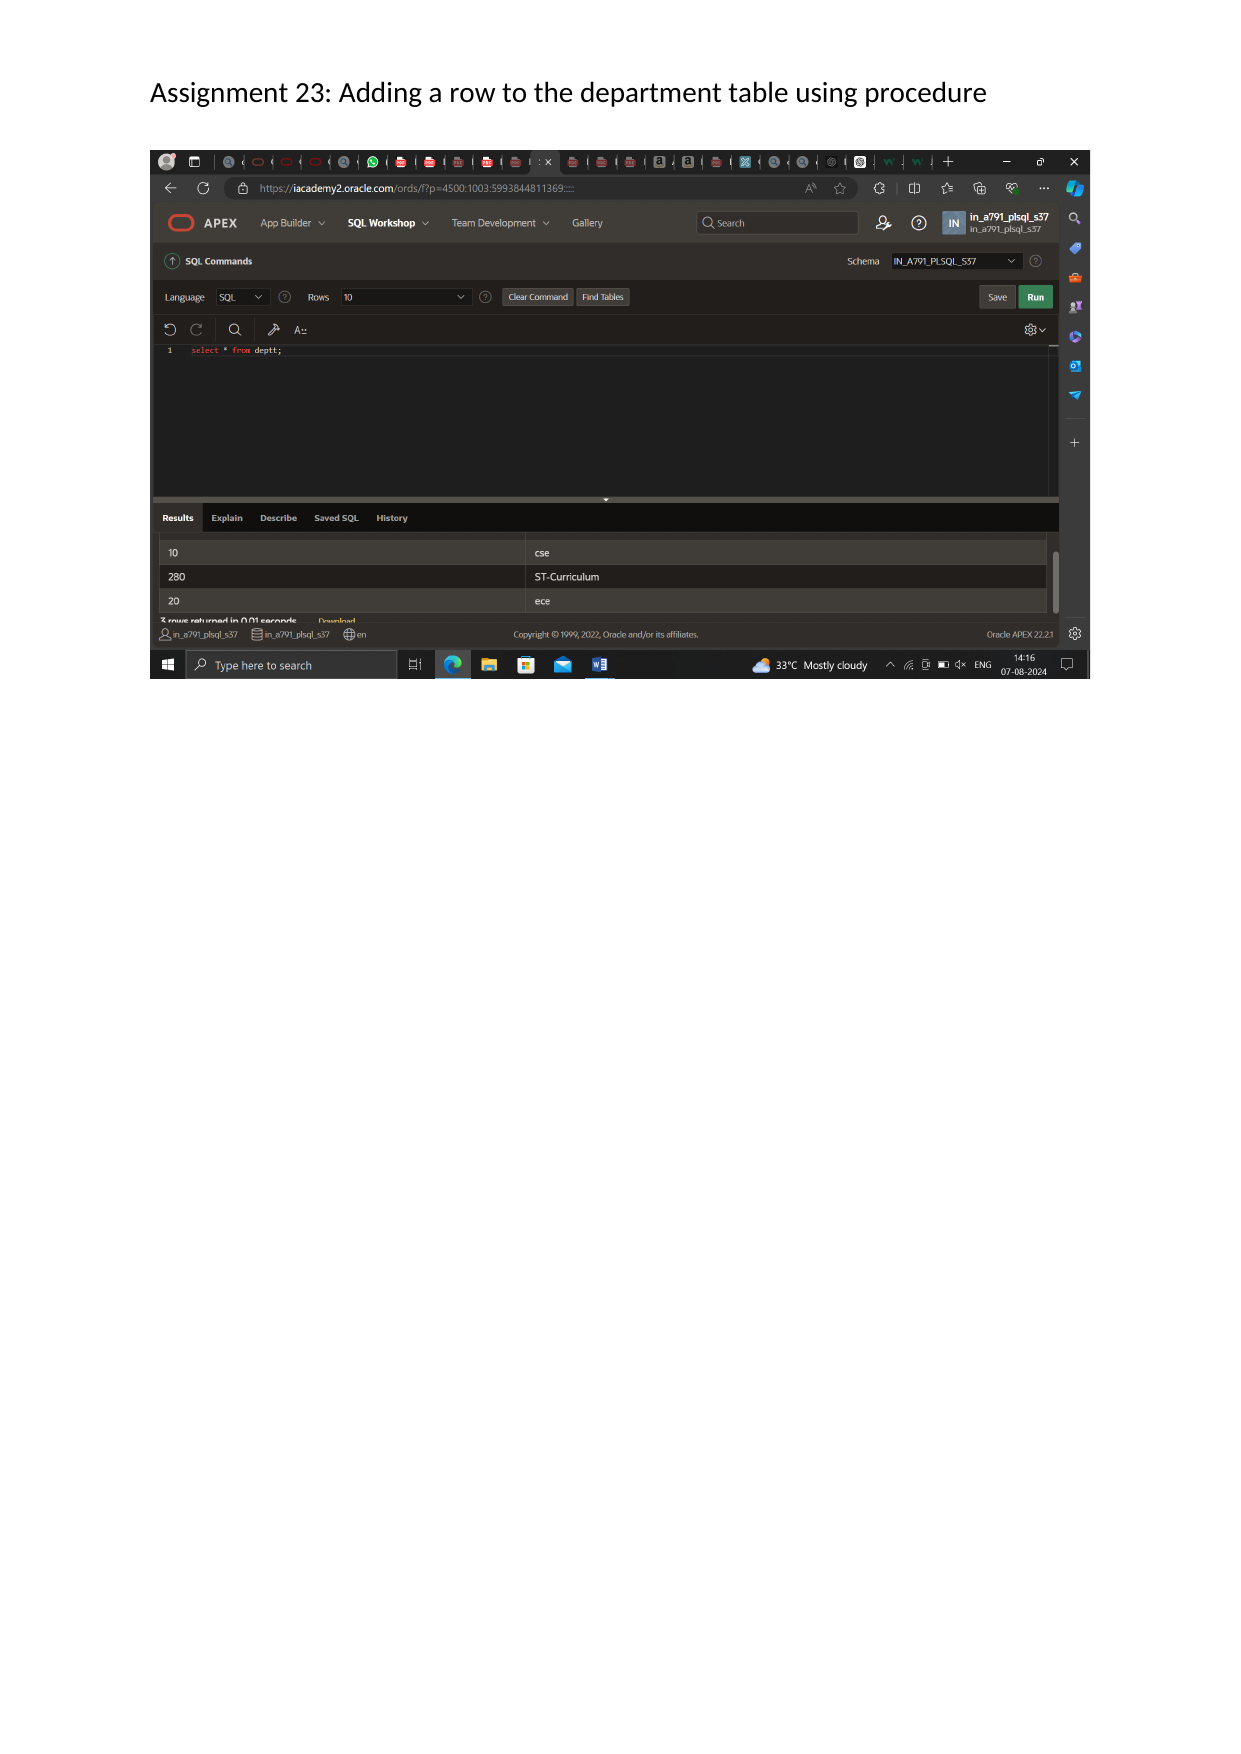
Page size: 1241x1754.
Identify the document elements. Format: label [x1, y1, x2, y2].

picture [150, 150, 1091, 679]
